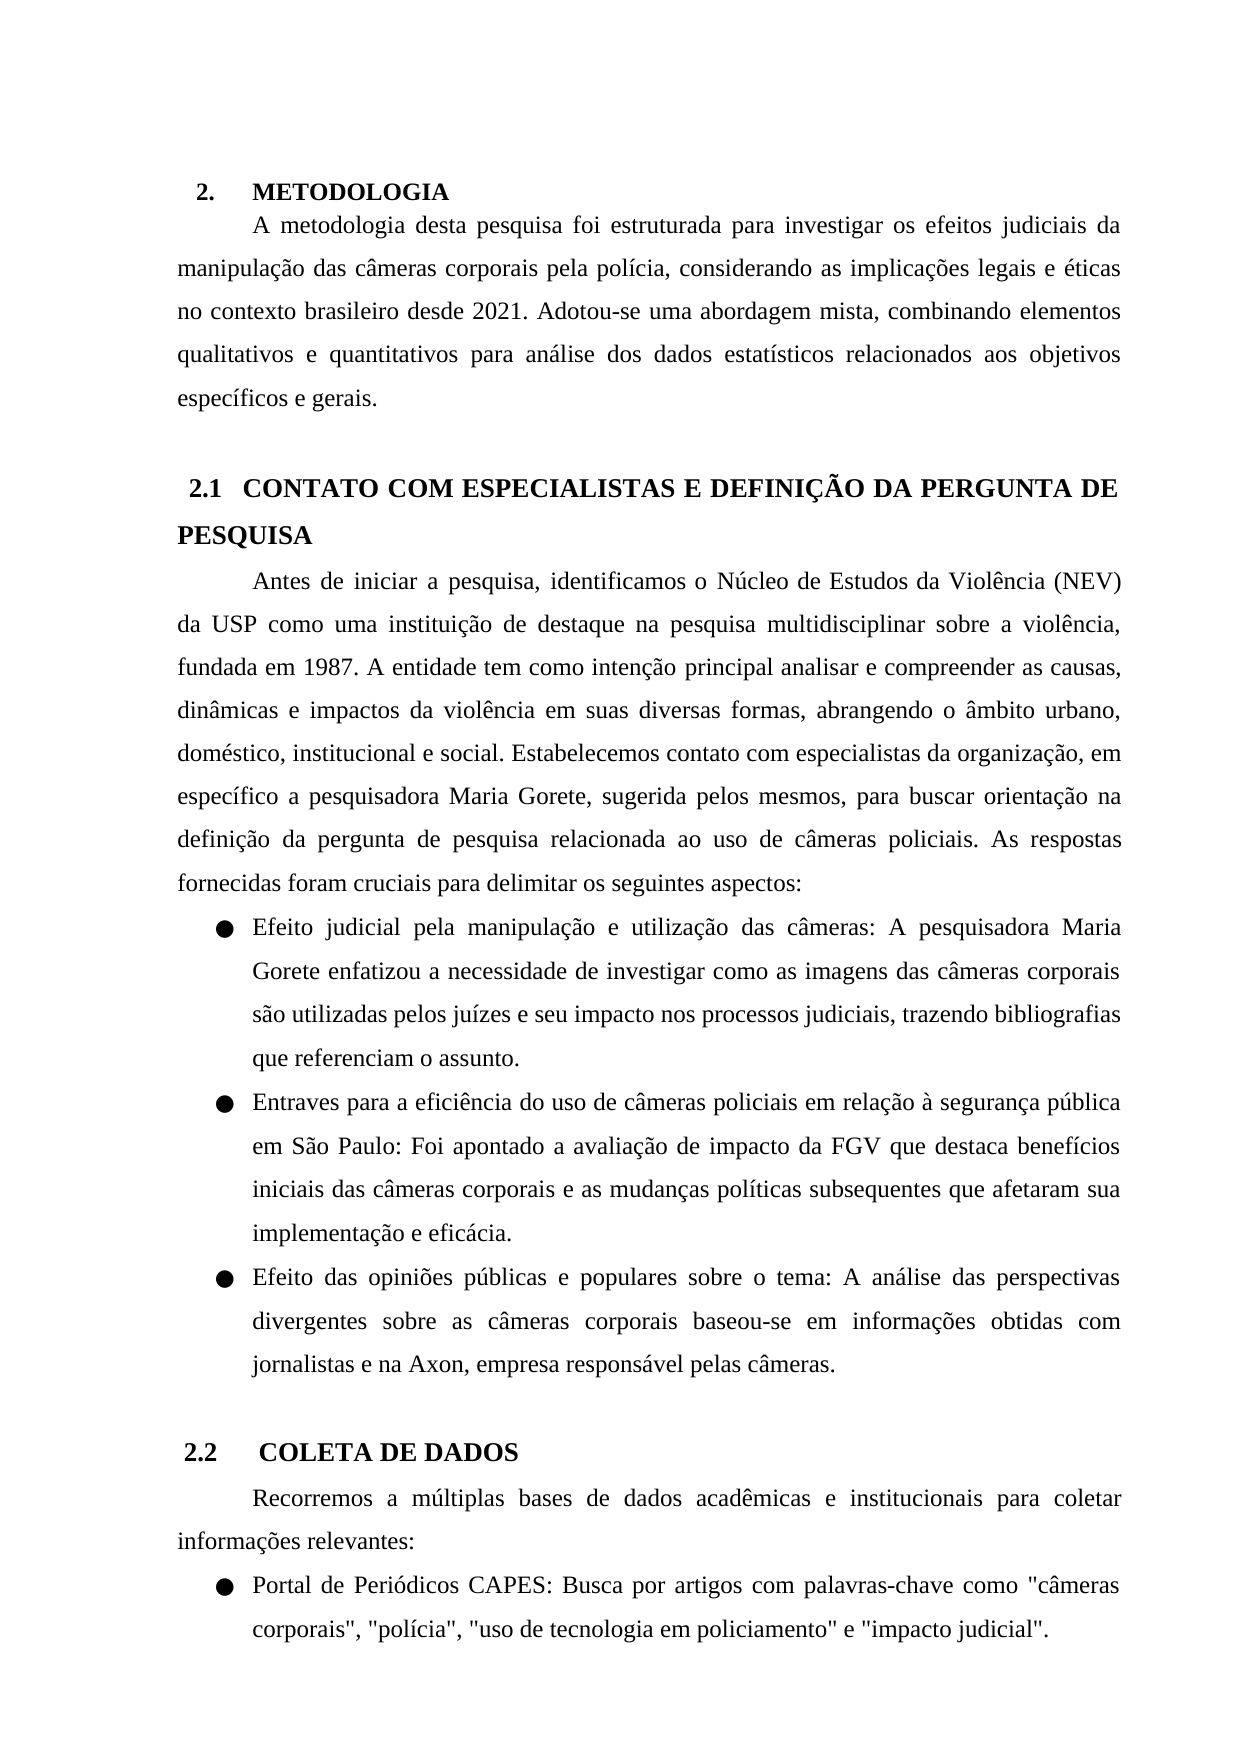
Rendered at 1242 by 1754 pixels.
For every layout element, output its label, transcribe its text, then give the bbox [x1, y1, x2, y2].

text Recorremos a múltiplas bases de dados acadêmicas e institucionais para coletar informações relevantes: [177, 1483, 1122, 1554]
list Efeito das opiniões públicas e populares sobre o tema: A análise das perspectivas divergentes sobre as câmeras corporais baseou-se em informações obtidas com jornalistas e na Axon, empresa responsável pelas câmeras. [214, 1261, 1121, 1378]
list Entraves para a eficiência do uso de câmeras policiais em relação à segurança pública em São Paulo: Foi apontado a avaliação de impacto da FGV que destaca benefícios iniciais das câmeras corporais e as mudanças políticas subsequentes que afetaram sua implementação e eficácia. [214, 1086, 1122, 1246]
subtitle METODOLOGIA [196, 177, 1133, 206]
text A metodologia desta pesquisa foi estruturada para investigar os efeitos judiciais da manipulação das câmeras corporais pela polícia, considerando as implicações legais e éticas no contexto brasileiro desde 2021. Adotou-se uma abordagem mista, combinando elementos qualitativos e quantitativos para análise dos dados estatísticos relacionados aos objetivos específicos e gerais. [177, 210, 1121, 411]
text Antes de iniciar a pesquisa, identificamos o Núcleo de Estudos da Violência (NEV) da USP como uma instituição de destaque na pesquisa multidisciplinar sobre a violência, fundada em 1987. A entidade tem como intenção principal analisar e compreender as causas, dinâmicas e impactos da violência em suas diversas formas, abrangendo o âmbito urbano, doméstico, institucional e social. Estabelecemos contato com especialistas da organização, em específico a pesquisadora Maria Gorete, sugerida pelos mesmos, para buscar orientação na definição da pergunta de pesquisa relacionada ao uso de câmeras policiais. As respostas fornecidas foram cruciais para delimitar os seguintes aspectos: [177, 566, 1122, 896]
subtitle COLETA DE DADOS [184, 1436, 1133, 1467]
subtitle CONTATO COM ESPECIALISTAS E DEFINIÇÃO DA PERGUNTA DE PESQUISA [177, 472, 1122, 550]
list Portal de Periódicos CAPES: Busca por artigos com palavras-chave como "câmeras corporais", "polícia", "uso de tecnologia em policiamento" e "impacto judicial". [214, 1569, 1121, 1643]
list Efeito judicial pela manipulação e utilização das câmeras: A pesquisadora Maria Gorete enfatizou a necessidade de investigar como as imagens das câmeras corporais são utilizadas pelos juízes e seu impacto nos processos judiciais, trazendo bibliografias que referenciam o assunto. [214, 911, 1122, 1071]
